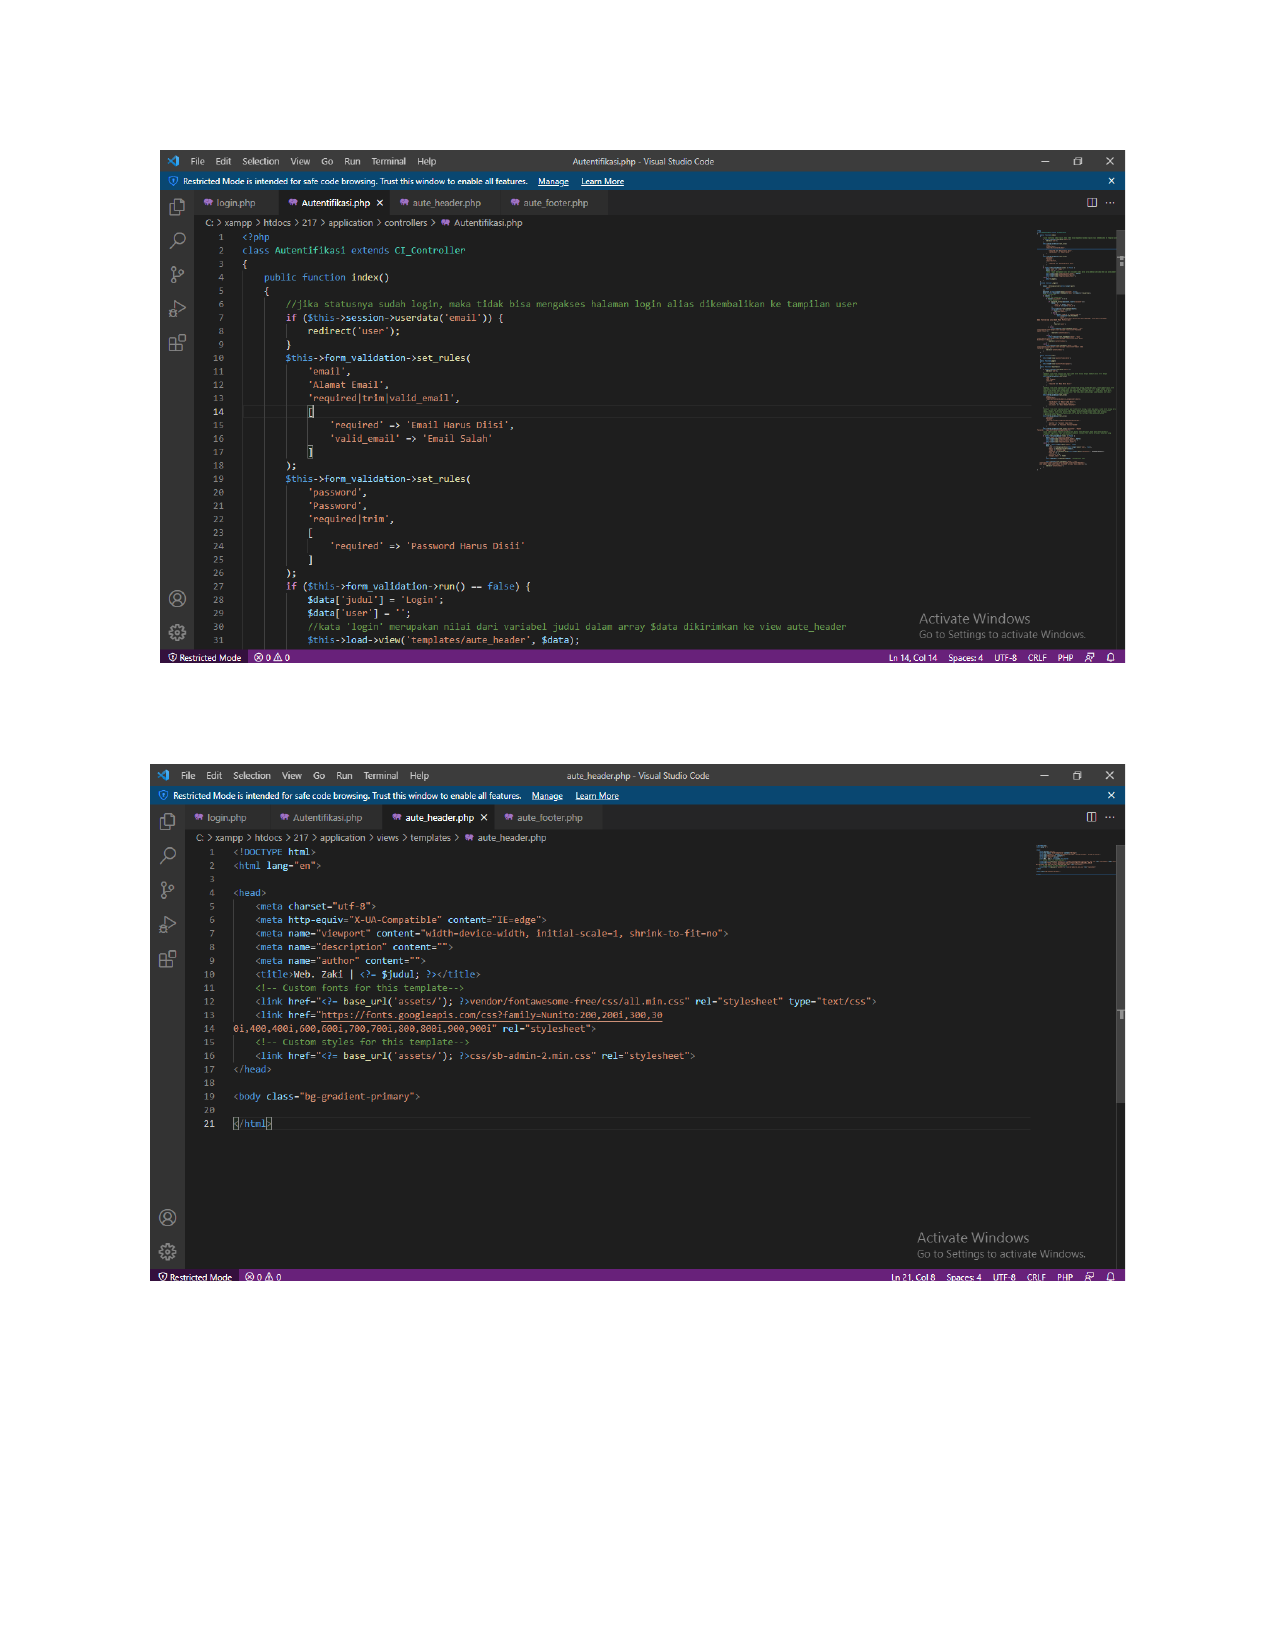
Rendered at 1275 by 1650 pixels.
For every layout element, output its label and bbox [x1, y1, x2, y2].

picture [160, 150, 1125, 663]
picture [150, 764, 1125, 1281]
